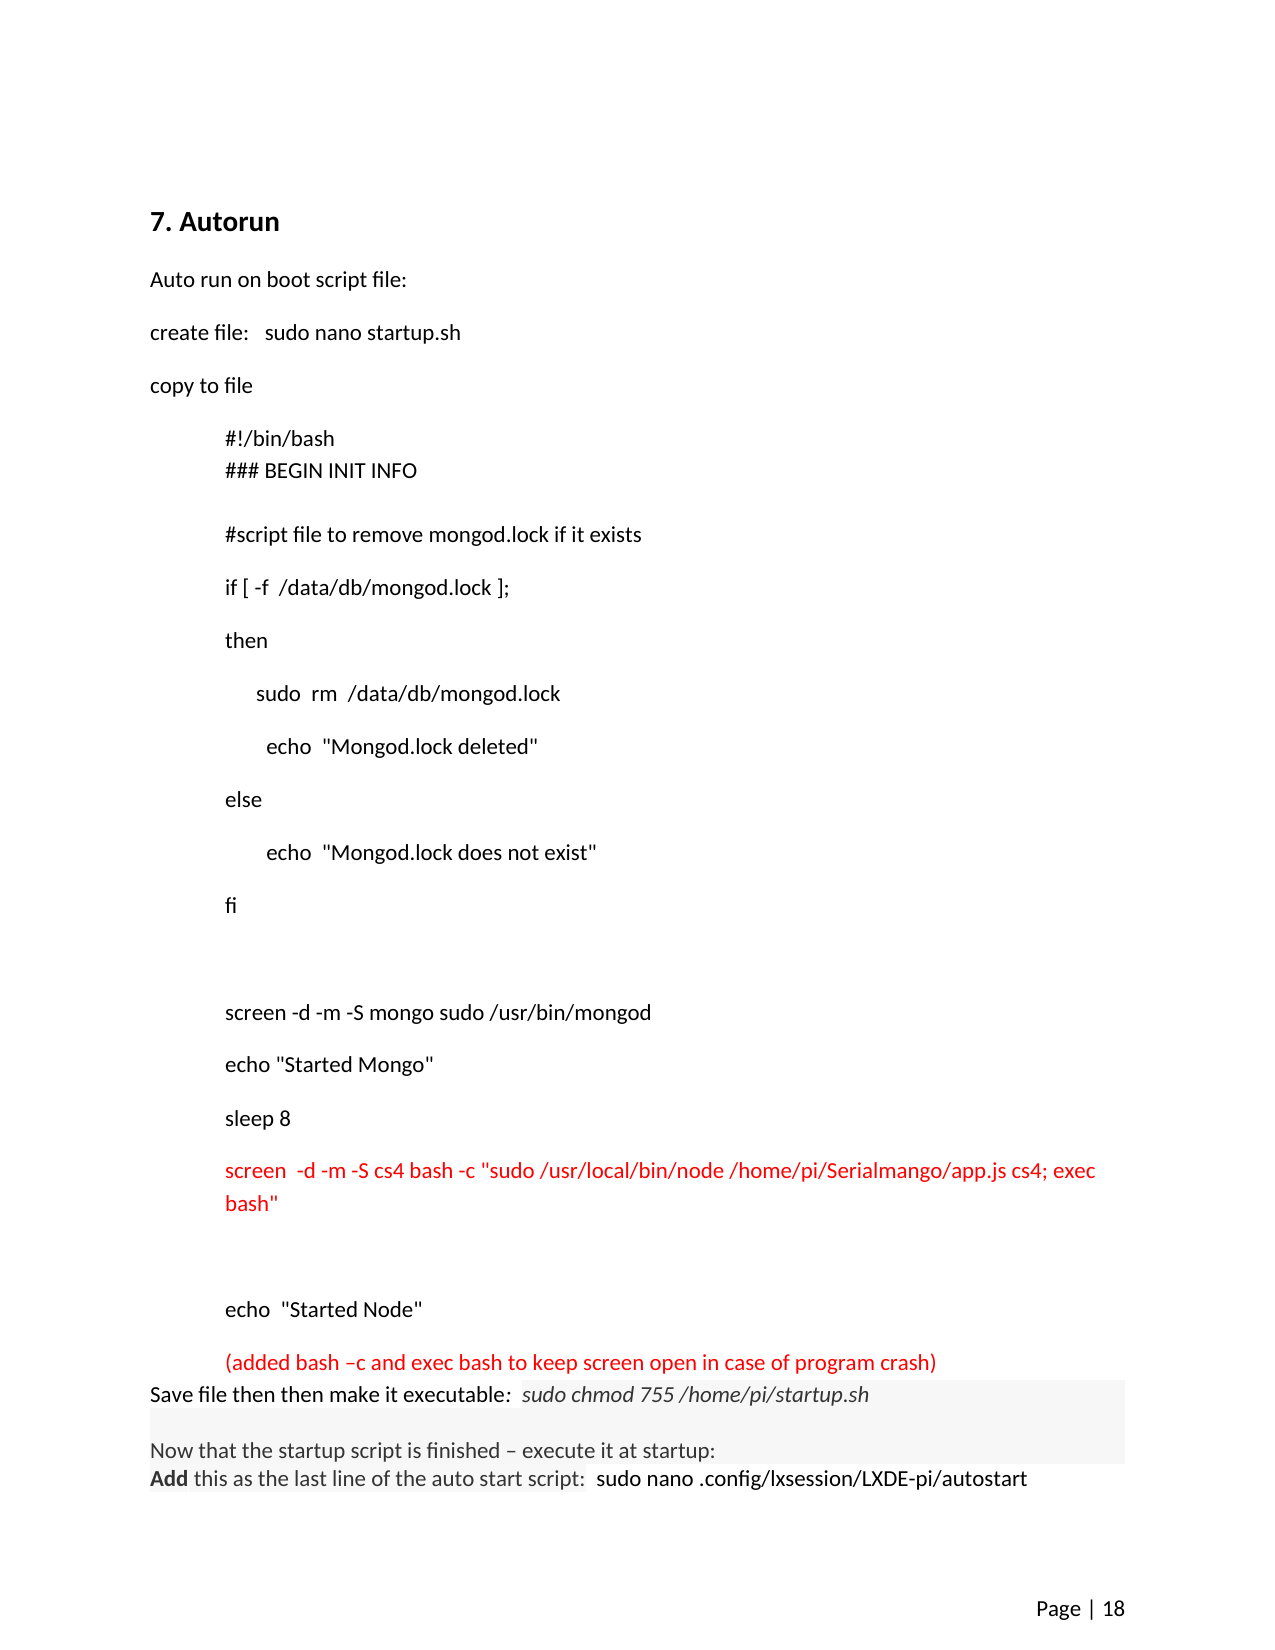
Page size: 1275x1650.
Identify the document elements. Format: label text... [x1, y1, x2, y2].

text else [225, 786, 1125, 813]
text fi [225, 892, 1125, 919]
text create file: sudo nano startup.sh [150, 318, 1125, 346]
text sleep 8 [225, 1104, 1125, 1132]
text #script file to remove mongod.lock if it exists [225, 520, 1125, 548]
text echo "Mongod.lock deleted" [225, 732, 1125, 761]
text (added bash –c and exec bash to keep screen open in case of program crash) [225, 1348, 1125, 1376]
text Auto run on boot script file: [150, 265, 1125, 293]
text copy to file [150, 371, 1125, 399]
text 7. Autorun [150, 203, 1125, 239]
text ### BEGIN INIT INFO [225, 456, 1125, 484]
text echo "Mongod.lock does not exist" [225, 838, 1125, 867]
text Save file then then make it executable: sudo chmod 755 /home/pi/startup.sh [522, 1380, 1125, 1408]
text echo "Started Mongo" [225, 1051, 1125, 1079]
text echo "Started Node" [225, 1295, 1125, 1323]
text screen -d -m -S cs4 bash -c "sudo /usr/local/bin/node /home/pi/Serialmango/app.js cs4; exec bash" [225, 1157, 1125, 1217]
text then [225, 626, 1125, 654]
text screen -d -m -S mongo sudo /usr/bin/mongod [225, 998, 1125, 1026]
text sudo rm /data/db/mongod.lock [225, 679, 1125, 707]
text #!/bin/bash [225, 424, 1125, 452]
text Now that the startup script is finished – execute it at startup: [150, 1436, 1125, 1464]
text if [ -f /data/db/mongod.lock ]; [225, 573, 1125, 601]
text Add this as the last line of the auto start script: sudo nano .config/lxsession/LXDE-pi/autostart [586, 1464, 1125, 1492]
